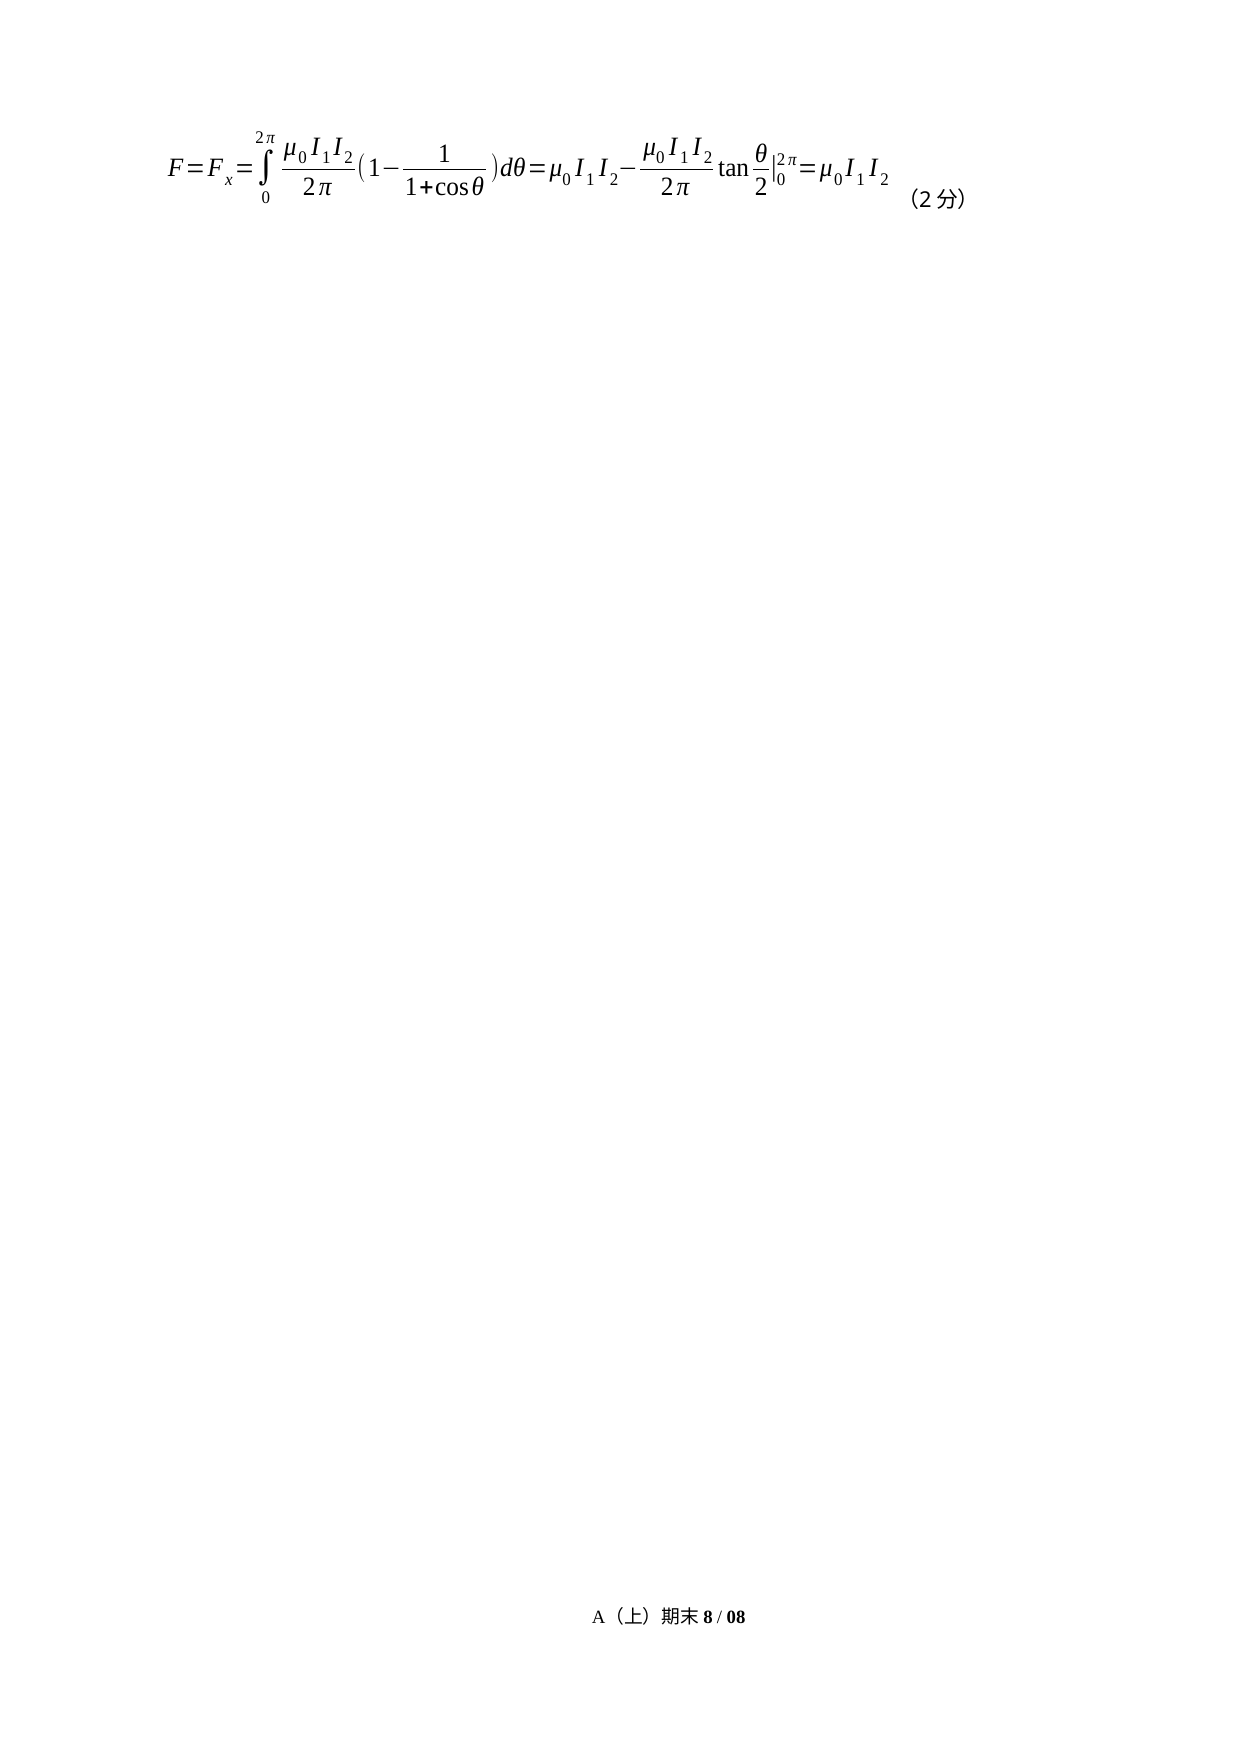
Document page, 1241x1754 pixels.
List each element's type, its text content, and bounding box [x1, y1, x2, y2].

text （2分） [148, 129, 1152, 214]
